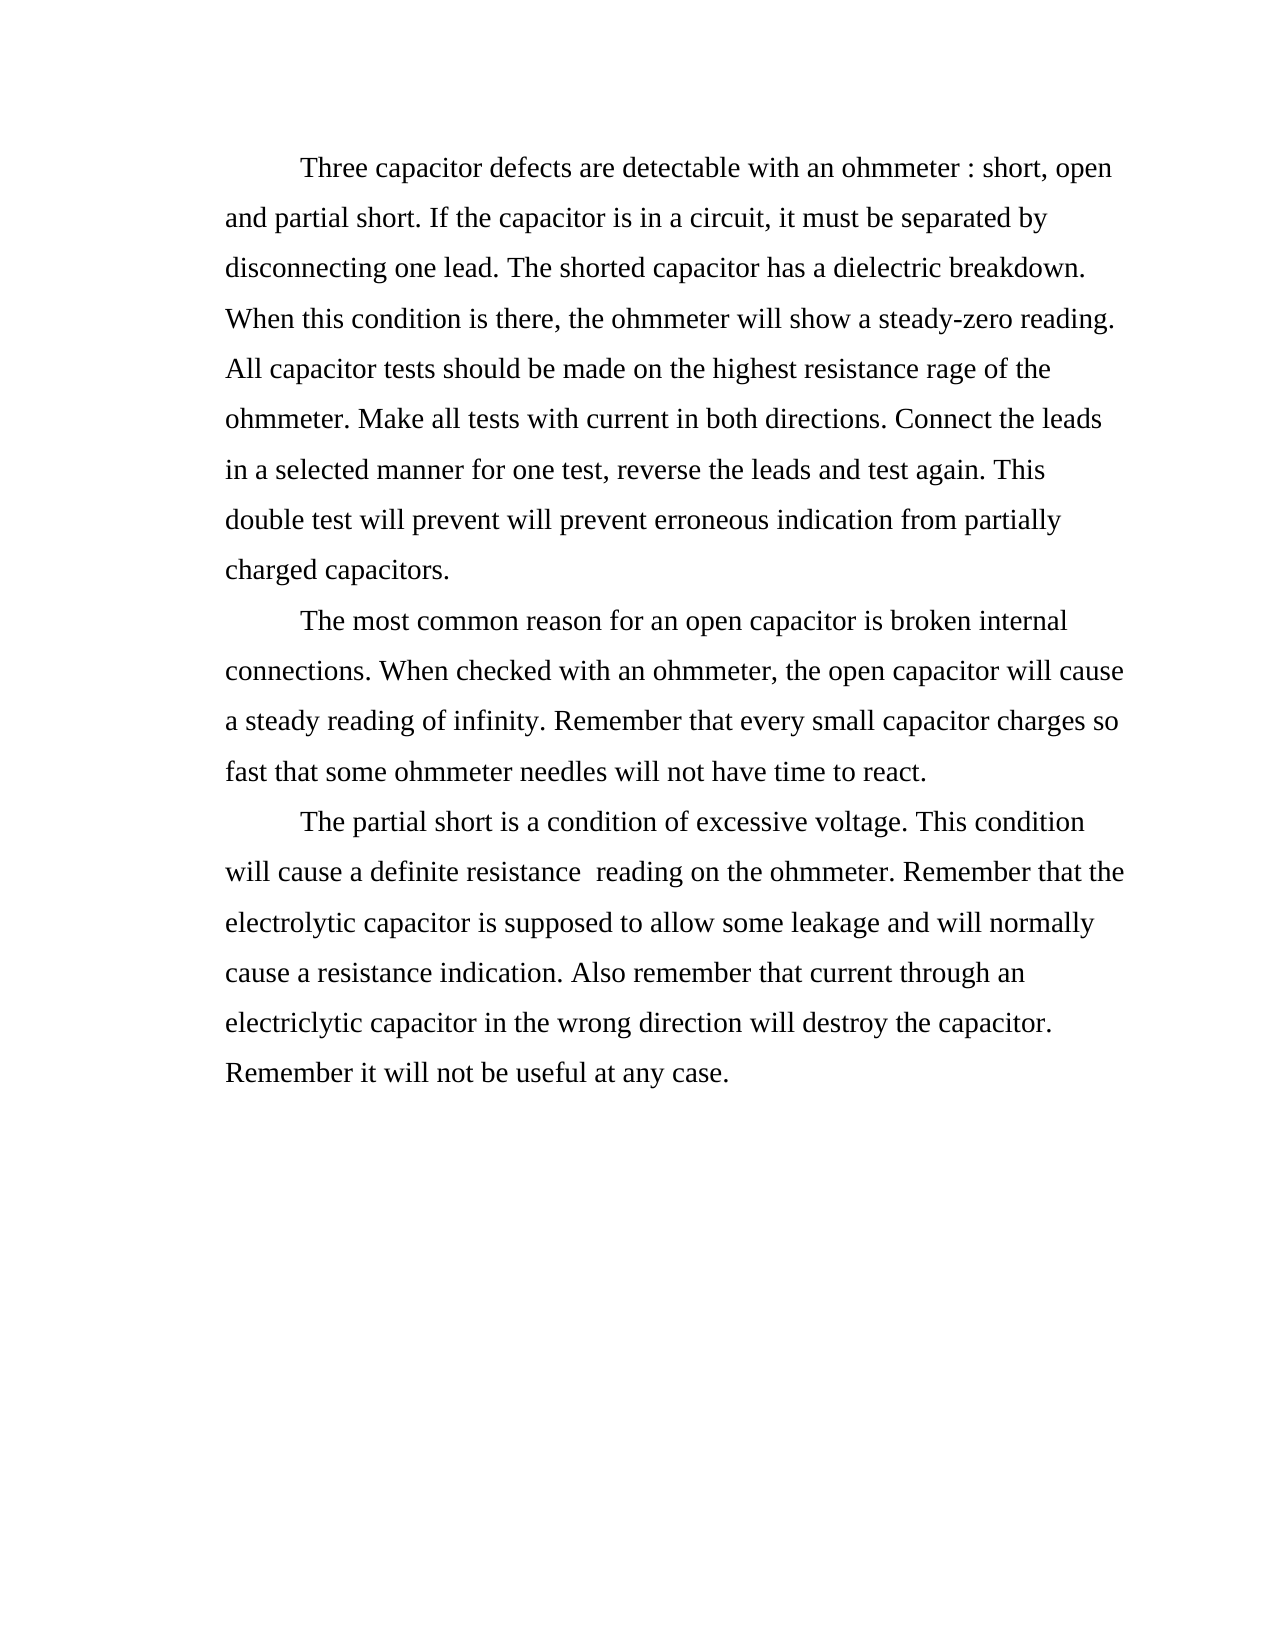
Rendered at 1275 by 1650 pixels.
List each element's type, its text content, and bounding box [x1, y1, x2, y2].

text Three capacitor defects are detectable with an ohmmeter : short, open and partial short. If the capacitor is in a circuit, it must be separated by disconnecting one lead. The shorted capacitor has a dielectric breakdown. When this condition is there, the ohmmeter will show a steady-zero reading. All capacitor tests should be made on the highest resistance rage of the ohmmeter. Make all tests with current in both directions. Connect the leads in a selected manner for one test, reverse the leads and test again. This double test will prevent will prevent erroneous indication from partially charged capacitors. [225, 150, 1125, 586]
text The most common reason for an open capacitor is broken internal connections. When checked with an ohmmeter, the open capacitor will cause a steady reading of infinity. Remember that every small capacitor charges so fast that some ohmmeter needles will not have time to react. [225, 603, 1125, 787]
text The partial short is a condition of excessive voltage. This condition will cause a definite resistance reading on the ohmmeter. Remember that the electrolytic capacitor is supposed to allow some leakage and will normally cause a resistance indication. Also remember that current through an electriclytic capacitor in the wrong direction will destroy the capacitor. Remember it will not be useful at any case. [225, 804, 1125, 1089]
